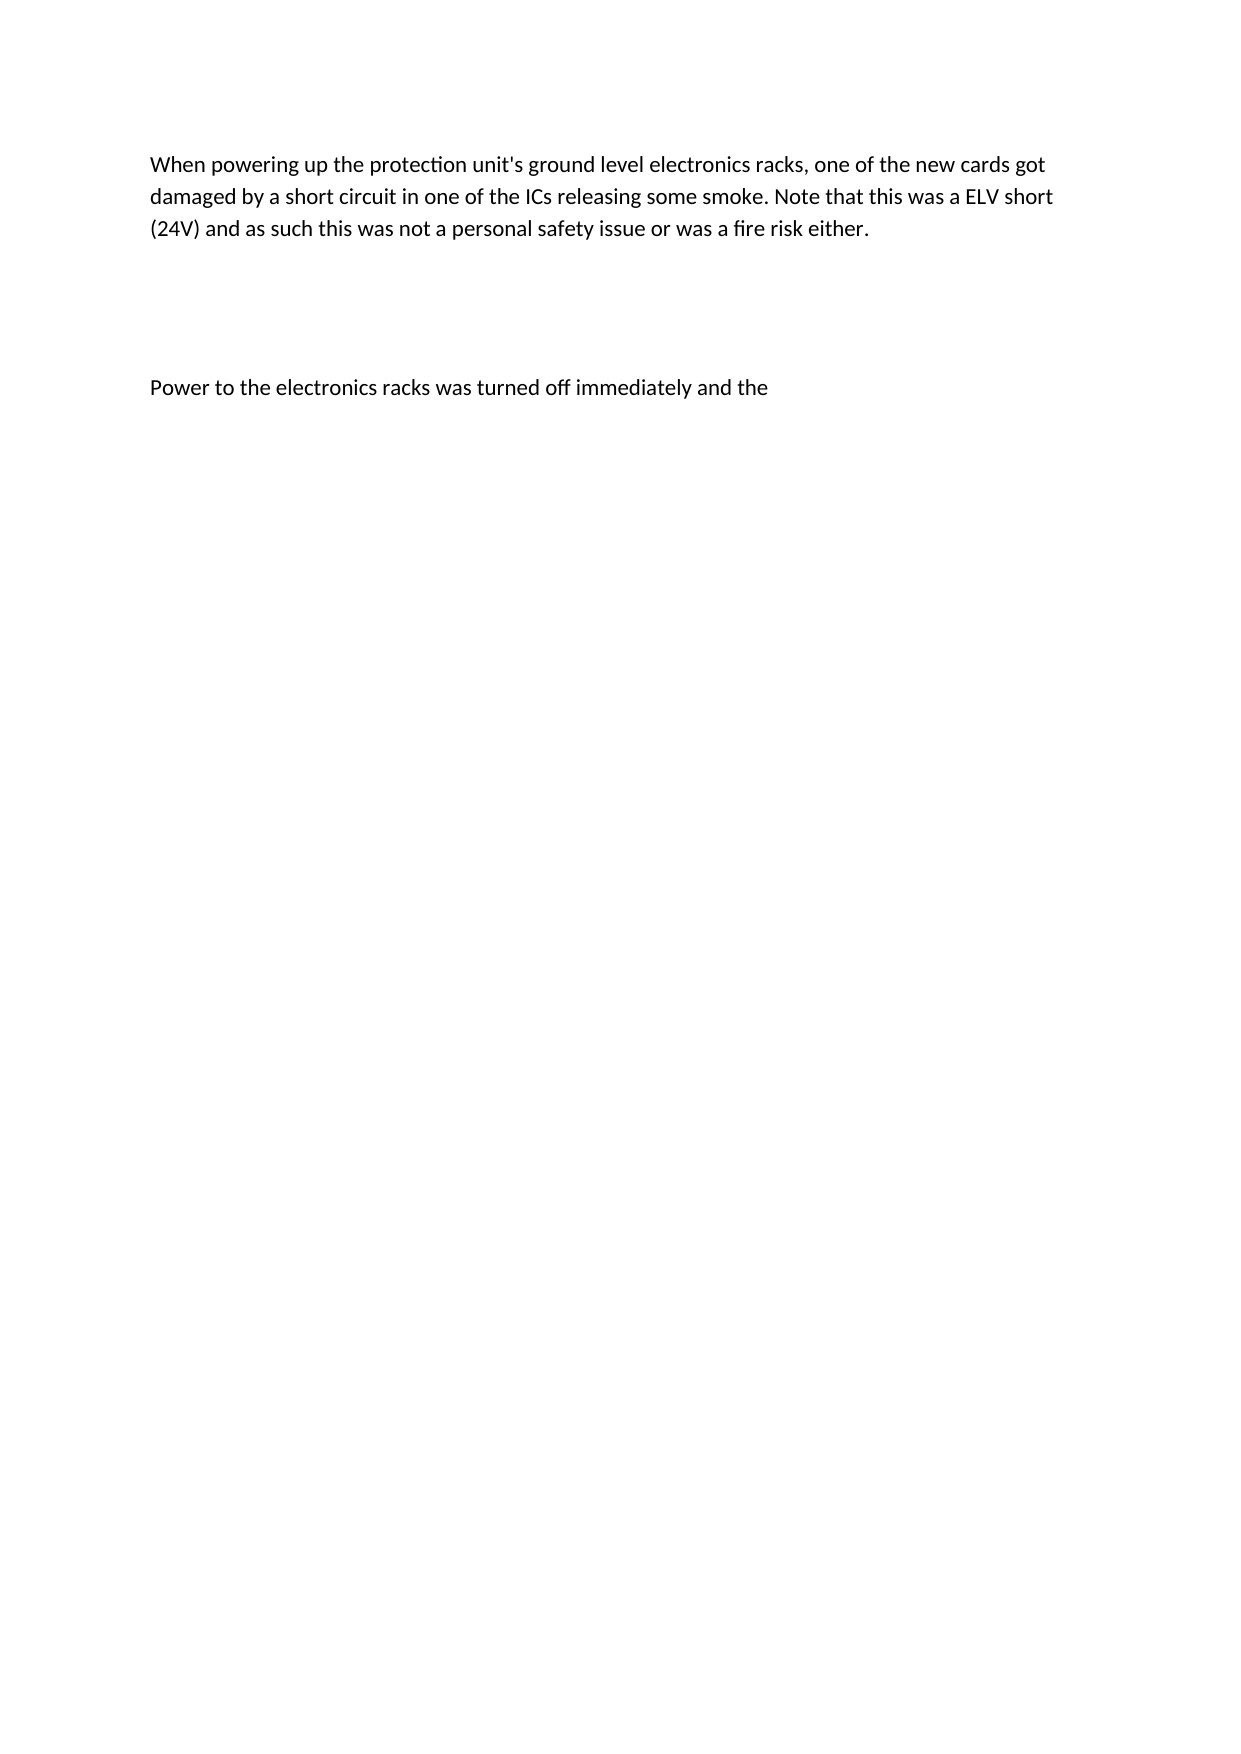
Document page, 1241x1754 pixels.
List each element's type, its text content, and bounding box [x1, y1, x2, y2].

text When powering up the protection unit's ground level electronics racks, one of the new cards got damaged by a short circuit in one of the ICs releasing some smoke. Note that this was a ELV short (24V) and as such this was not a personal safety issue or was a fire risk either. [150, 150, 1090, 242]
text Power to the electronics racks was turned off immediately and the [150, 373, 1090, 401]
